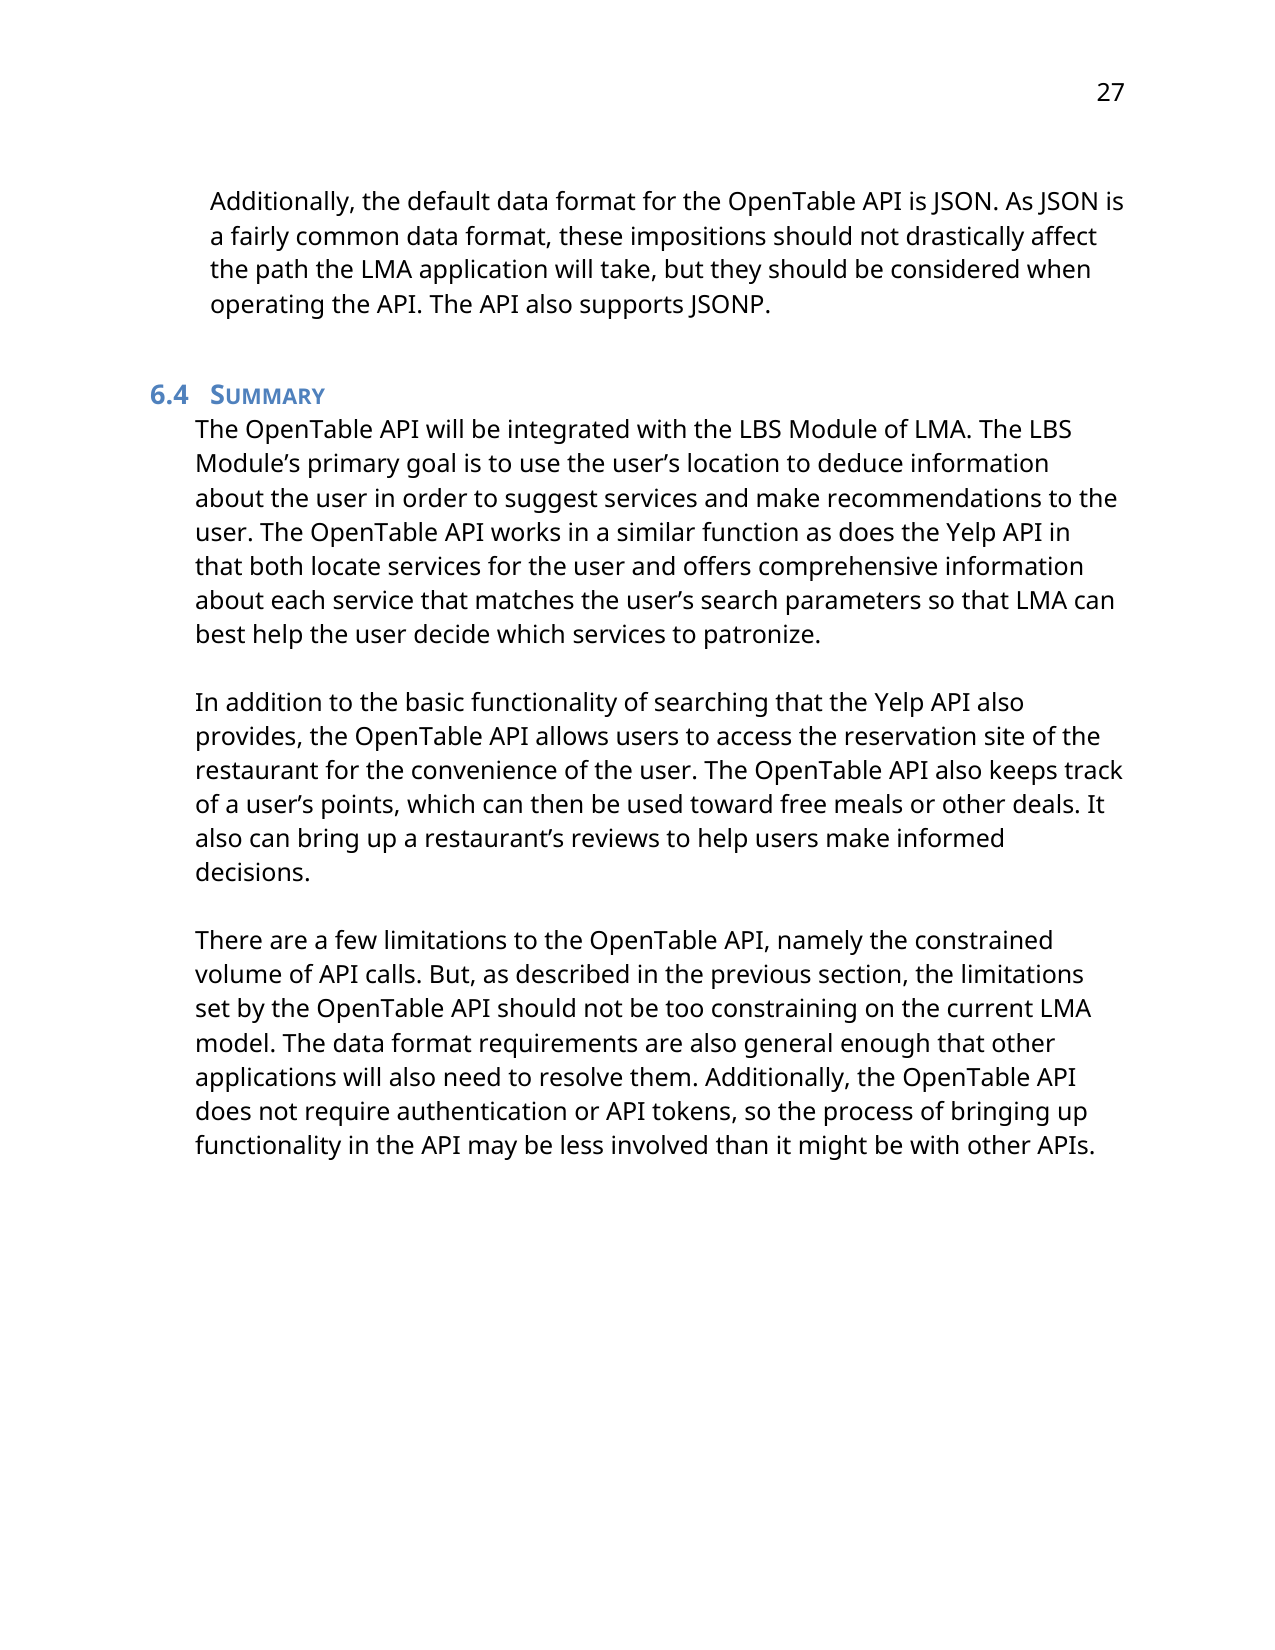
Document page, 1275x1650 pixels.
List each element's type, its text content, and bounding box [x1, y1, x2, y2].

text Additionally, the default data format for the OpenTable API is JSON. As JSON is a fairly common data format, these impositions should not drastically affect the path the LMA application will take, but they should be considered when operating the API. The API also supports JSONP. [210, 184, 1125, 320]
subtitle Summary [150, 375, 1125, 412]
text The OpenTable API will be integrated with the LBS Module of LMA. The LBS Module’s primary goal is to use the user’s location to deduce information about the user in order to suggest services and make recommendations to the user. The OpenTable API works in a similar function as does the Yelp API in that both locate services for the user and offers comprehensive information about each service that matches the user’s search parameters so that LMA can best help the user decide which services to patronize. [195, 412, 1125, 651]
text There are a few limitations to the OpenTable API, namely the constrained volume of API calls. But, as described in the previous section, the limitations set by the OpenTable API should not be too constraining on the current LMA model. The data format requirements are also general enough that other applications will also need to resolve them. Additionally, the OpenTable API does not require authentication or API tokens, so the process of bringing up functionality in the API may be less involved than it might be with other APIs. [195, 923, 1125, 1161]
text In addition to the basic functionality of searching that the Yelp API also provides, the OpenTable API allows users to access the reservation site of the restaurant for the convenience of the user. The OpenTable API also keeps track of a user’s points, which can then be used toward free meals or other deals. It also can bring up a restaurant’s reviews to help users make informed decisions. [195, 684, 1125, 889]
